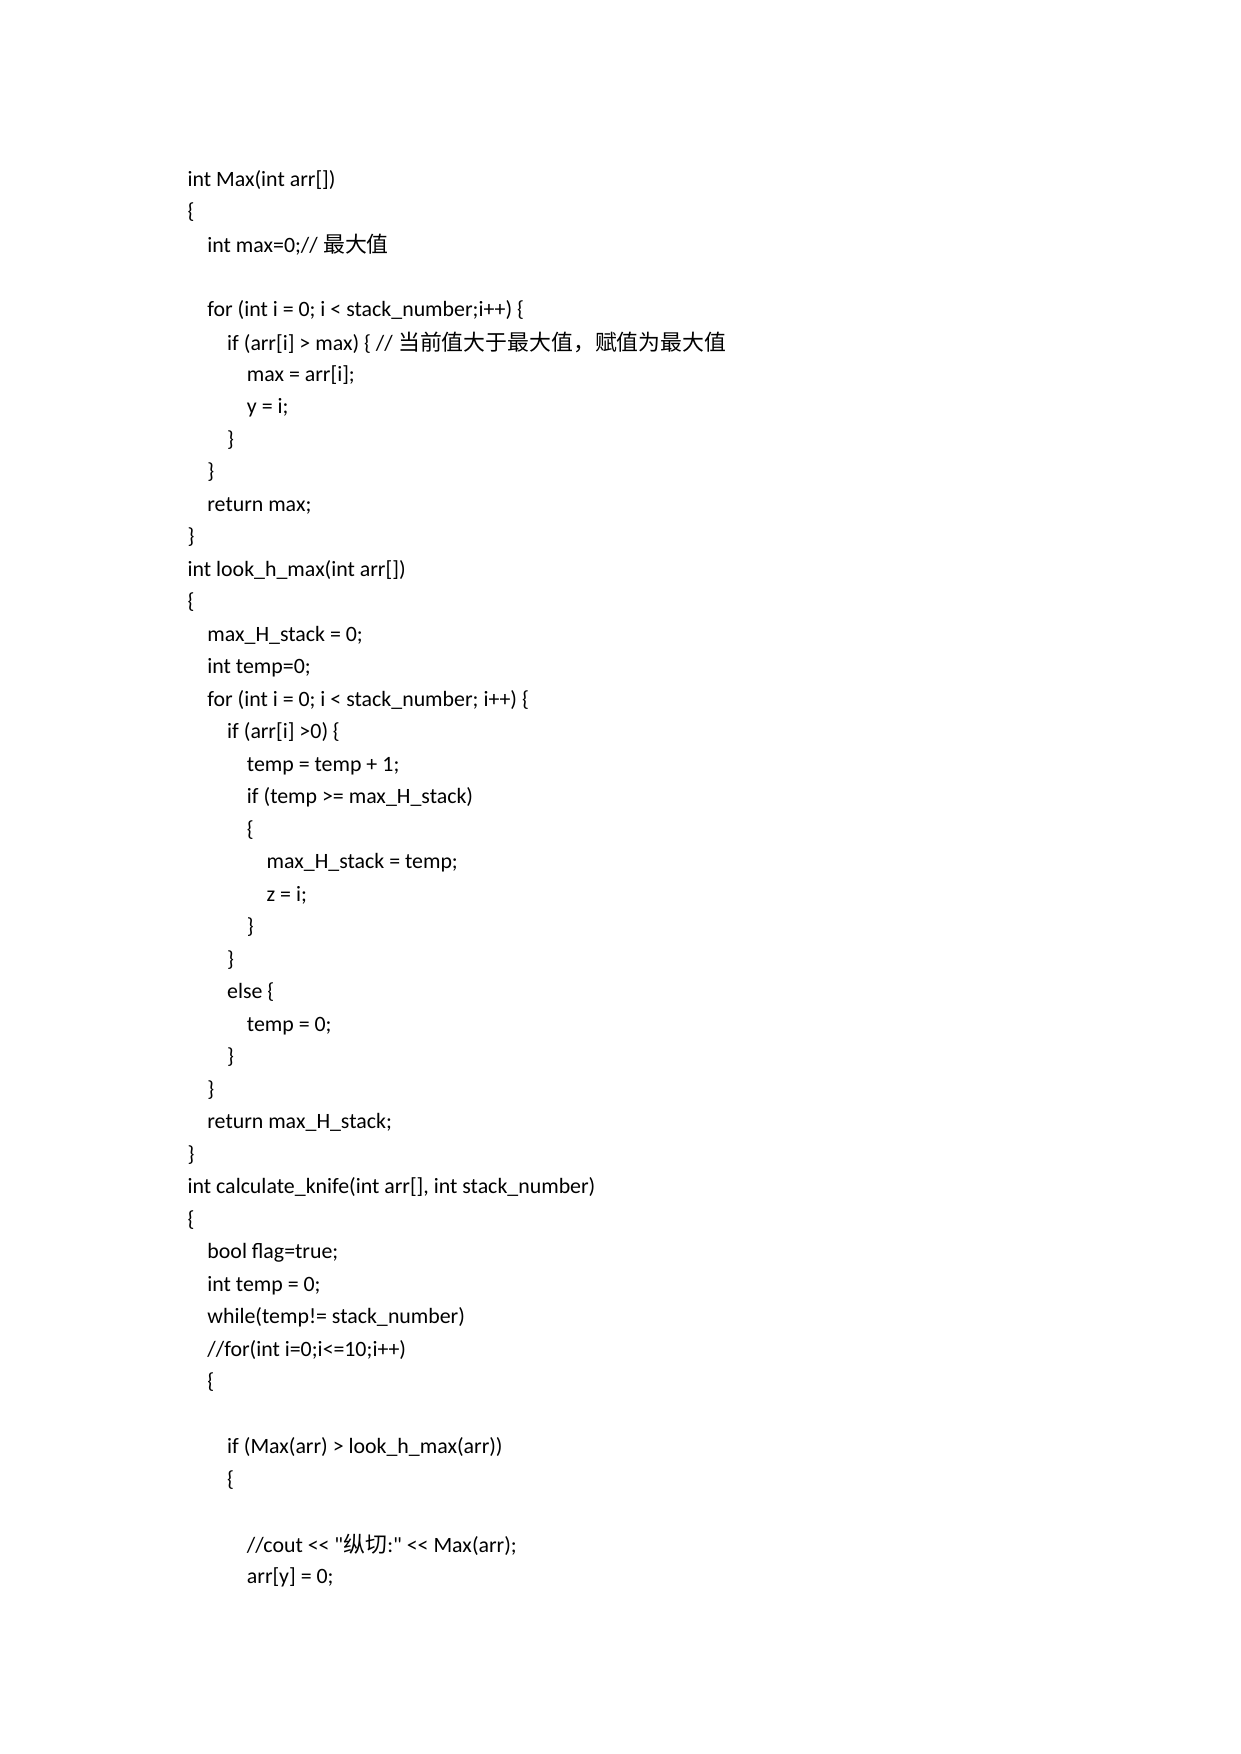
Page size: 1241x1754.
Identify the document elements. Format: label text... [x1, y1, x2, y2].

text } [187, 1039, 1053, 1072]
text y = i; [187, 389, 1053, 422]
text } [187, 454, 1053, 487]
text if (temp >= max_H_stack) [187, 779, 1053, 812]
text } [187, 942, 1053, 974]
text for (int i = 0; i < stack_number; i++) { [187, 682, 1053, 714]
text max_H_stack = 0; [187, 617, 1053, 649]
text return max; [187, 487, 1053, 519]
text return max_H_stack; [187, 1104, 1053, 1137]
text } [187, 909, 1053, 942]
text } [187, 1072, 1053, 1104]
text int temp=0; [187, 649, 1053, 682]
text } [187, 519, 1053, 552]
text z = i; [187, 877, 1053, 909]
text int calculate_knife(int arr[], int stack_number) [187, 1169, 1053, 1202]
text int max=0;// 最大值 [187, 227, 1053, 259]
text if (arr[i] >0) { [187, 714, 1053, 747]
text int look_h_max(int arr[]) [187, 552, 1053, 584]
text //cout << "纵切:" << Max(arr); [187, 1527, 1053, 1559]
text { [187, 812, 1053, 844]
text max_H_stack = temp; [187, 844, 1053, 877]
text { [187, 194, 1053, 227]
text if (arr[i] > max) { // 当前值大于最大值，赋值为最大值 [187, 324, 1053, 357]
text for (int i = 0; i < stack_number;i++) { [187, 292, 1053, 324]
text temp = temp + 1; [187, 747, 1053, 779]
text temp = 0; [187, 1007, 1053, 1039]
text //for(int i=0;i<=10;i++) [187, 1332, 1053, 1364]
text arr[y] = 0; [187, 1559, 1053, 1592]
text max = arr[i]; [187, 357, 1053, 389]
text } [187, 1137, 1053, 1169]
text while(temp!= stack_number) [187, 1299, 1053, 1332]
text else { [187, 974, 1053, 1007]
text { [187, 1364, 1053, 1397]
text bool flag=true; [187, 1234, 1053, 1267]
text { [187, 1462, 1053, 1494]
text { [187, 1202, 1053, 1234]
text if (Max(arr) > look_h_max(arr)) [187, 1429, 1053, 1462]
text { [187, 584, 1053, 617]
text int temp = 0; [187, 1267, 1053, 1299]
text int Max(int arr[]) [187, 162, 1053, 194]
text } [187, 422, 1053, 454]
